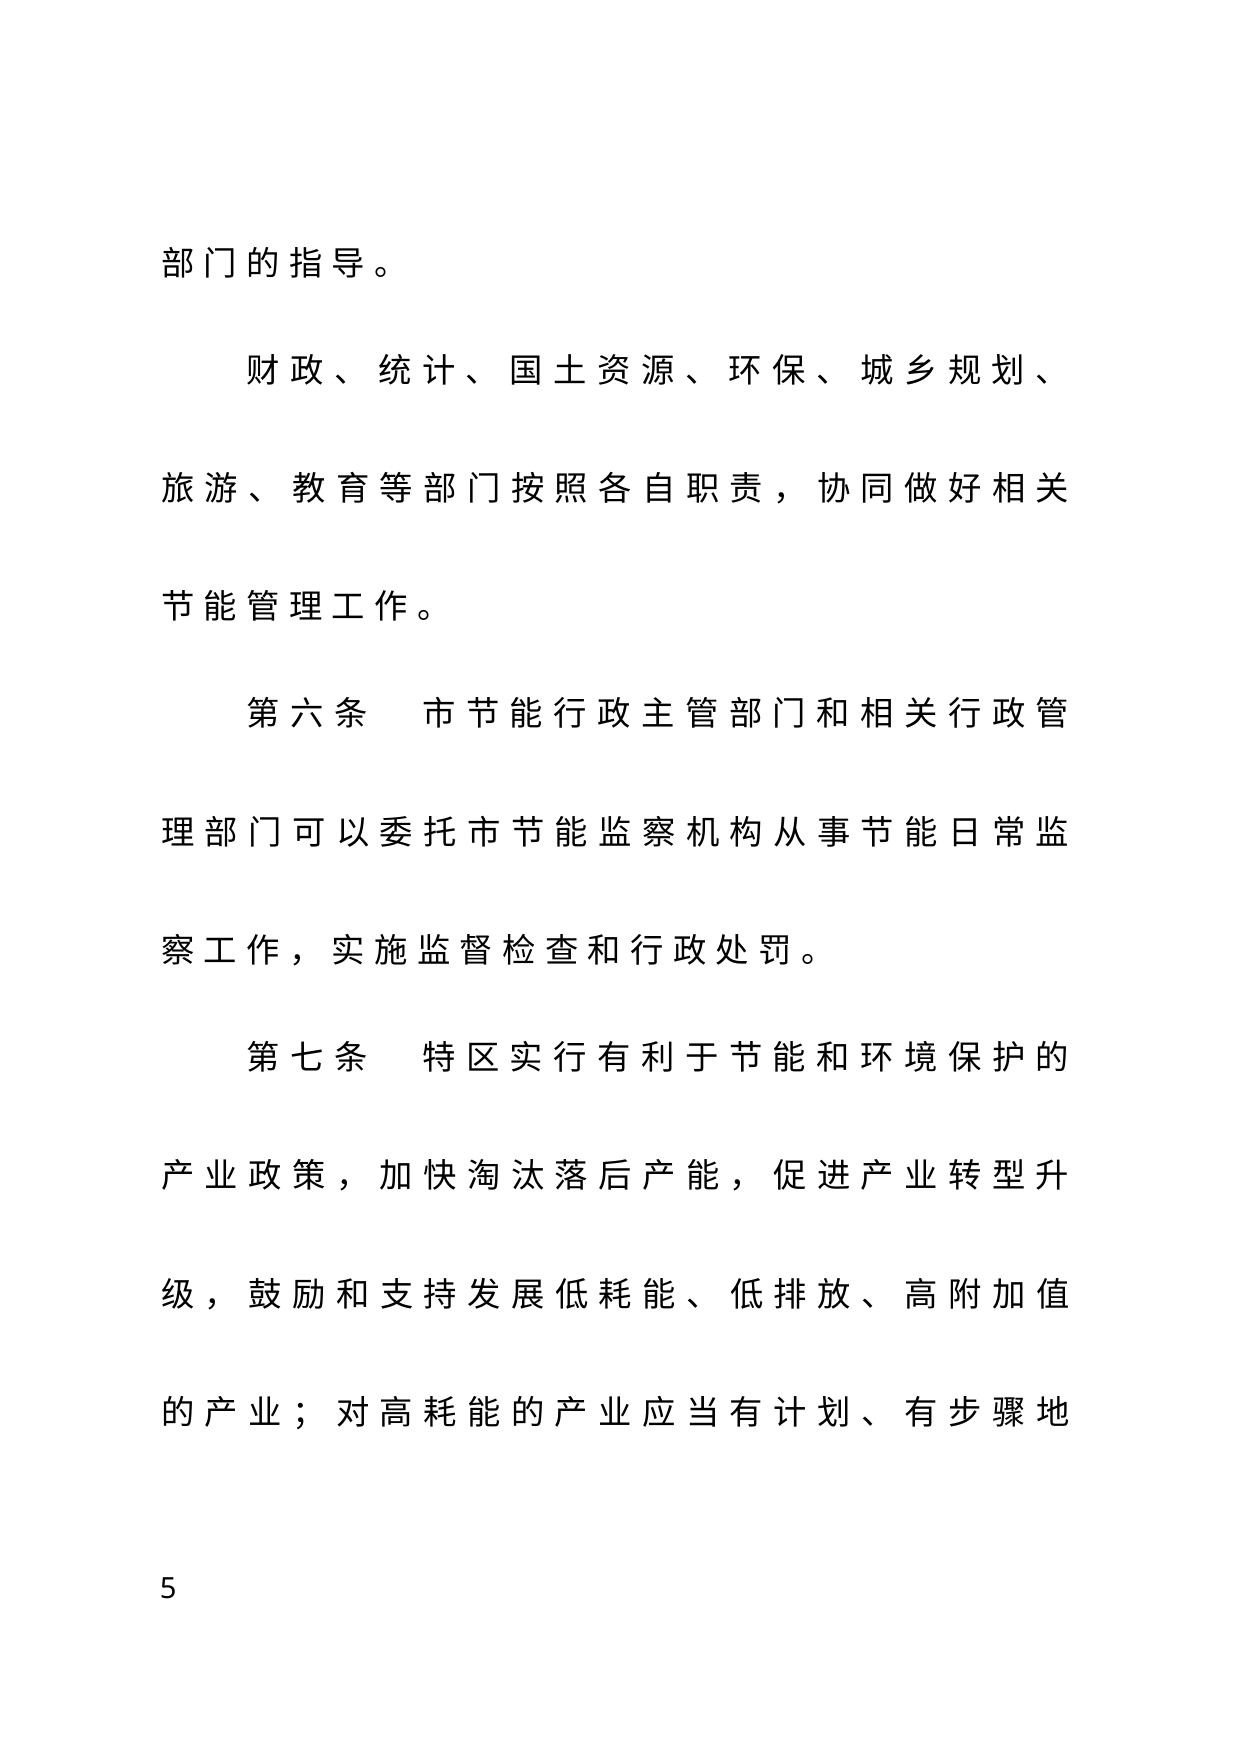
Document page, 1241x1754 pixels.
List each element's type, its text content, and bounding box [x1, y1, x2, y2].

text 财政、统计、国土资源、环保、城乡规划、旅游、教育等部门按照各自职责，协同做好相关节能管理工作。 [161, 320, 1079, 652]
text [161, 213, 1079, 308]
text 第六条 市节能行政主管部门和相关行政管理部门可以委托市节能监察机构从事节能日常监察工作，实施监督检查和行政处罚。 [161, 664, 1079, 996]
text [161, 1007, 1079, 1458]
